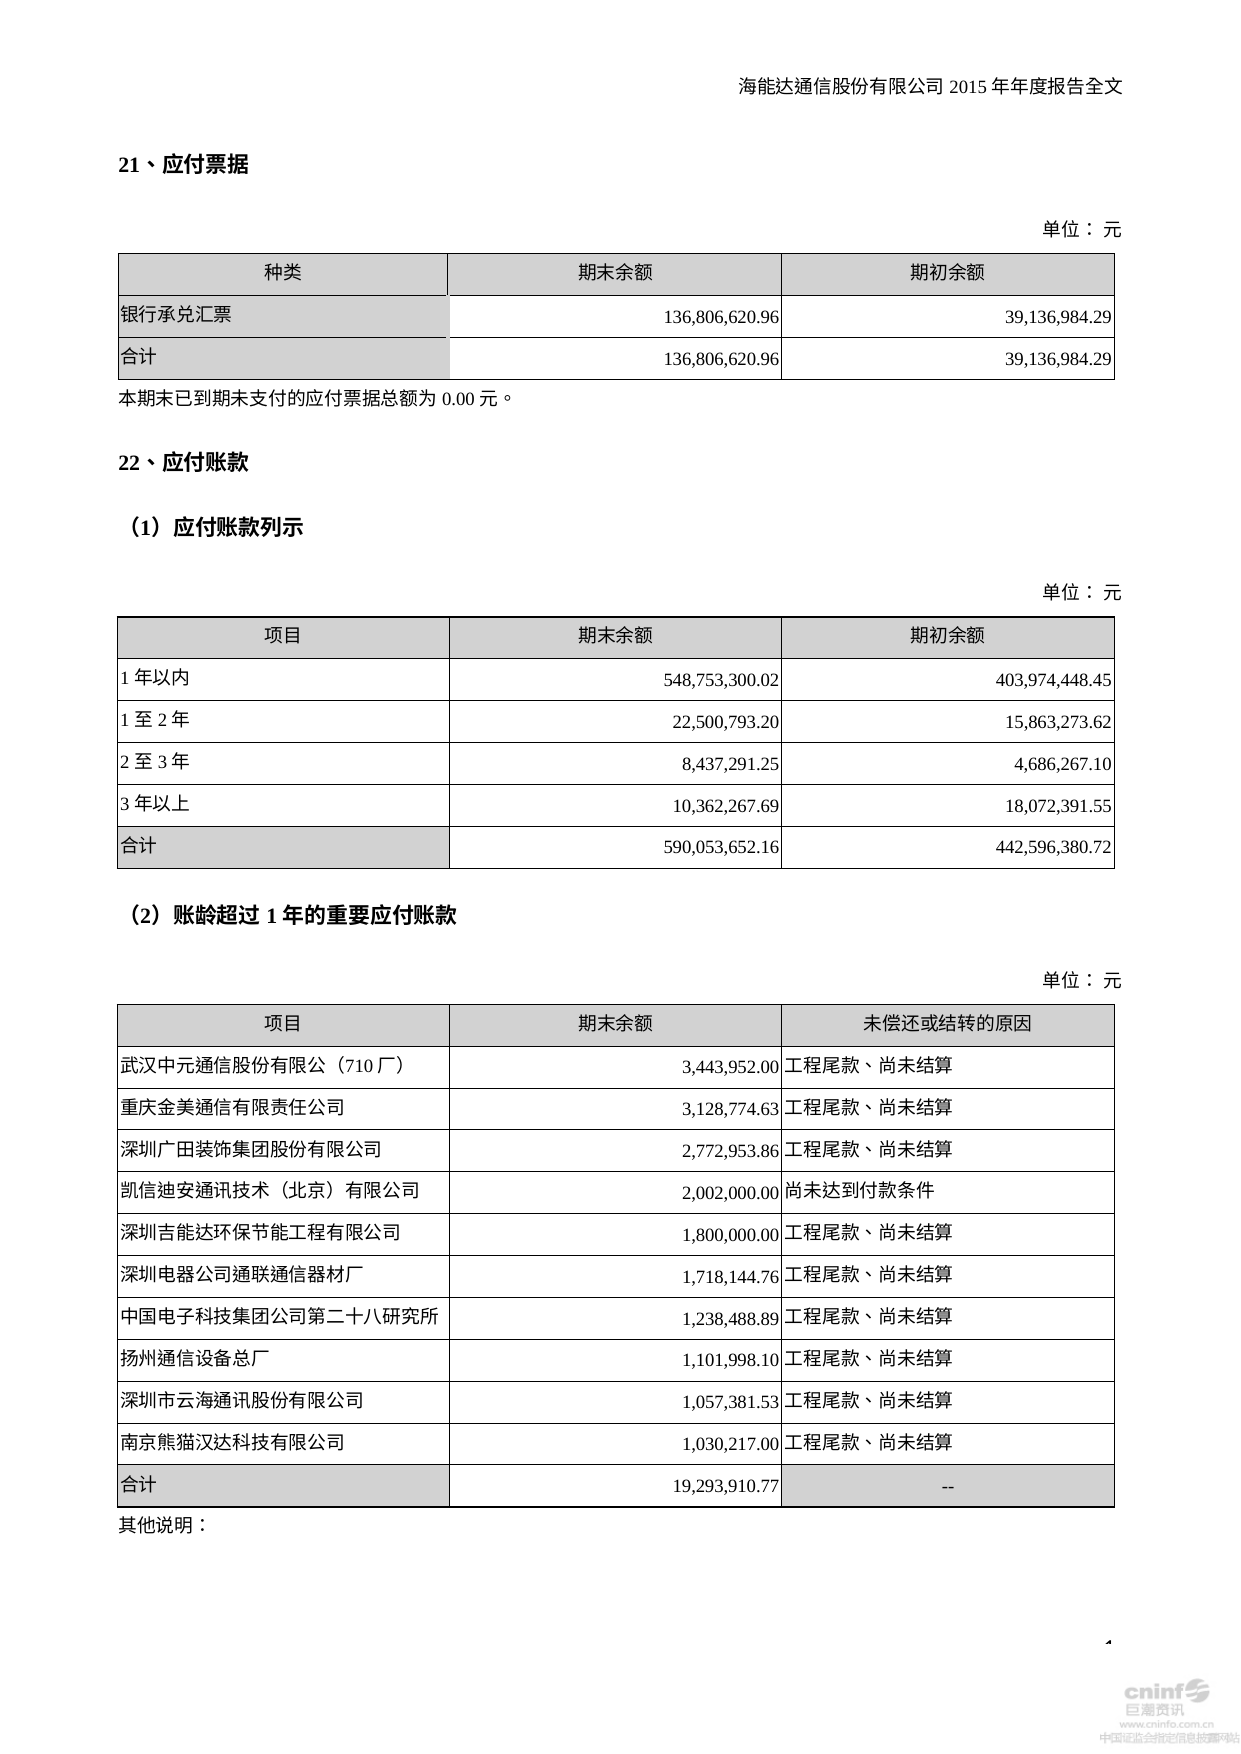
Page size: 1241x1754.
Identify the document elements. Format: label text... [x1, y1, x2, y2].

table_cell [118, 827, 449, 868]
subtitle 21、应付票据 [118, 149, 1240, 179]
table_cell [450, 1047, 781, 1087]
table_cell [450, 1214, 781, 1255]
subtitle （1）应付账款列示 [118, 512, 1240, 542]
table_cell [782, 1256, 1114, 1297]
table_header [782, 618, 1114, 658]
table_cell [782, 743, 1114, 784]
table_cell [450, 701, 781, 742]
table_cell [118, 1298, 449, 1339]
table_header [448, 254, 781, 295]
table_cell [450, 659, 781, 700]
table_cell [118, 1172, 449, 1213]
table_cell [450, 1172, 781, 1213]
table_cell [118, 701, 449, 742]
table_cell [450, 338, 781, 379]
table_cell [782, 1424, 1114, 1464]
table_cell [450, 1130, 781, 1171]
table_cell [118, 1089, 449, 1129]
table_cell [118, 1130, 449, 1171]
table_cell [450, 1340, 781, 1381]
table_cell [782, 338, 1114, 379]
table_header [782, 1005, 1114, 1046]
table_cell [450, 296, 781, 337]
subtitle 22、应付账款 [118, 447, 1240, 477]
text 单位： 元 [102, 216, 1122, 242]
text 本期末已到期未支付的应付票据总额为 0.00 元。 [118, 385, 1240, 411]
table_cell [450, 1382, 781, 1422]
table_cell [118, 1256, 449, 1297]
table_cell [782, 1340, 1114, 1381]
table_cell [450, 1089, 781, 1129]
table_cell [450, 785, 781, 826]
text 单位： 元 [102, 967, 1122, 992]
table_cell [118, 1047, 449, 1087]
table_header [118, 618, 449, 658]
picture [1099, 1673, 1241, 1754]
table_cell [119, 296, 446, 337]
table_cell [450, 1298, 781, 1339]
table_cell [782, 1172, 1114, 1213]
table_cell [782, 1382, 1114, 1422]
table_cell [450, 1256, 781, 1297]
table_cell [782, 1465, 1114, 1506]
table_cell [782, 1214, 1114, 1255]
subtitle （2）账龄超过 1 年的重要应付账款 [118, 900, 1240, 929]
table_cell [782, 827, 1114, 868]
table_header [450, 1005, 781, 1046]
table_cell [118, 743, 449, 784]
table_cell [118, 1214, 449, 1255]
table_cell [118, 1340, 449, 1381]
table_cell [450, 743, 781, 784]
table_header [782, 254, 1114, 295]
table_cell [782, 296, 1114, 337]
text 单位： 元 [102, 579, 1122, 605]
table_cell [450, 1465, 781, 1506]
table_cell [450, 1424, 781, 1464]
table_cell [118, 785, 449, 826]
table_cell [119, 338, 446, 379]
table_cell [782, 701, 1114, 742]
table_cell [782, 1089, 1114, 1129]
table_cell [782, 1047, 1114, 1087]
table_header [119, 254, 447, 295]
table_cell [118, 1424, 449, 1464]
text 其他说明： [118, 1513, 1240, 1538]
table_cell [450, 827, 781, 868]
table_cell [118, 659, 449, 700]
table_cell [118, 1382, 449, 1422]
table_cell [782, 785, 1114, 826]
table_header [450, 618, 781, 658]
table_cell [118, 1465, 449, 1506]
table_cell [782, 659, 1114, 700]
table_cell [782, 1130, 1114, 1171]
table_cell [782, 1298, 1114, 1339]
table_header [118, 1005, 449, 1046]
